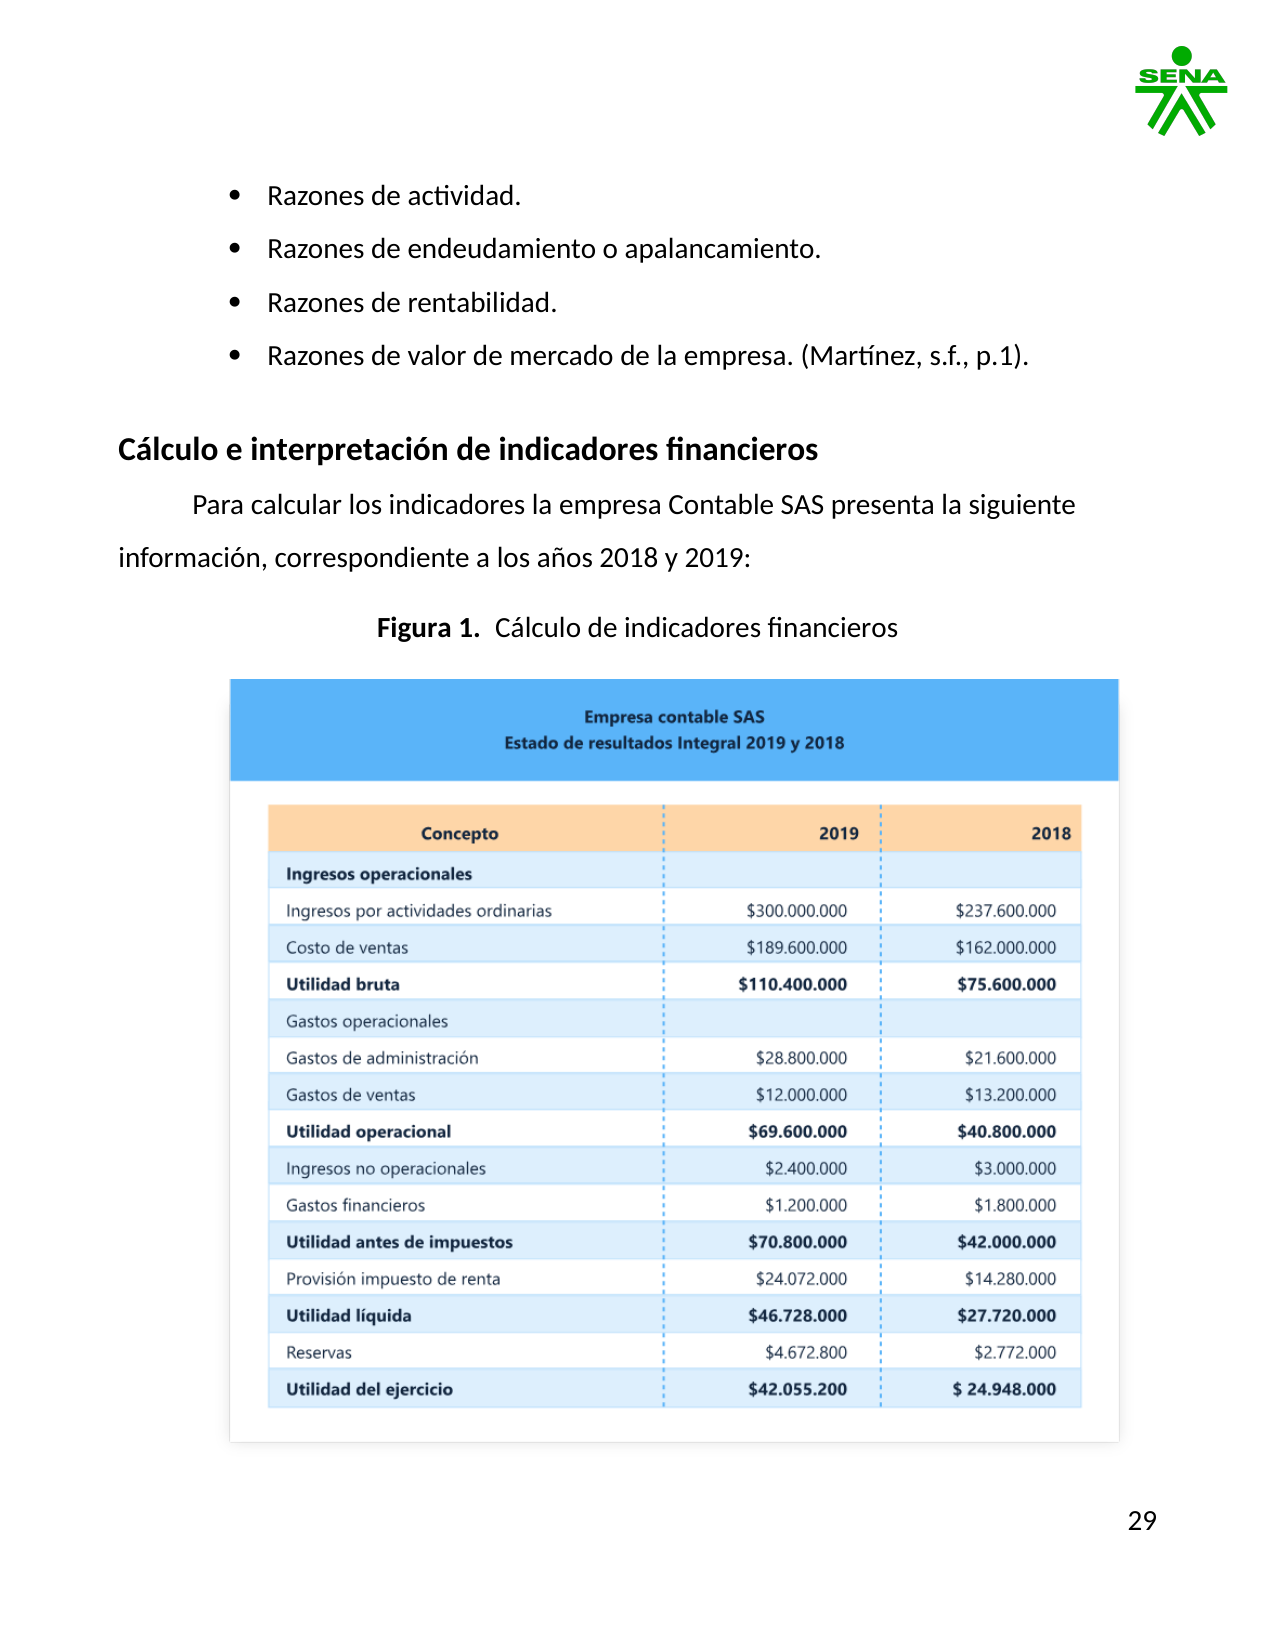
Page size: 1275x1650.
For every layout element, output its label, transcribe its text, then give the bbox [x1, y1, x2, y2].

list Razones de actividad. [229, 177, 1157, 213]
text Cálculo de indicadores financieros [118, 609, 1157, 645]
list Razones de valor de mercado de la empresa. (Martínez, s.f., p.1). [229, 337, 1157, 373]
picture [206, 679, 1143, 1466]
list Razones de endeudamiento o apalancamiento. [229, 231, 1157, 266]
text Para calcular los indicadores la empresa Contable SAS presenta la siguiente información, correspondiente a los años 2018 y 2019: [118, 486, 1157, 575]
list Razones de rentabilidad. [229, 284, 1157, 320]
picture [1135, 46, 1228, 136]
subtitle Cálculo e interpretación de indicadores financieros [118, 428, 1157, 469]
